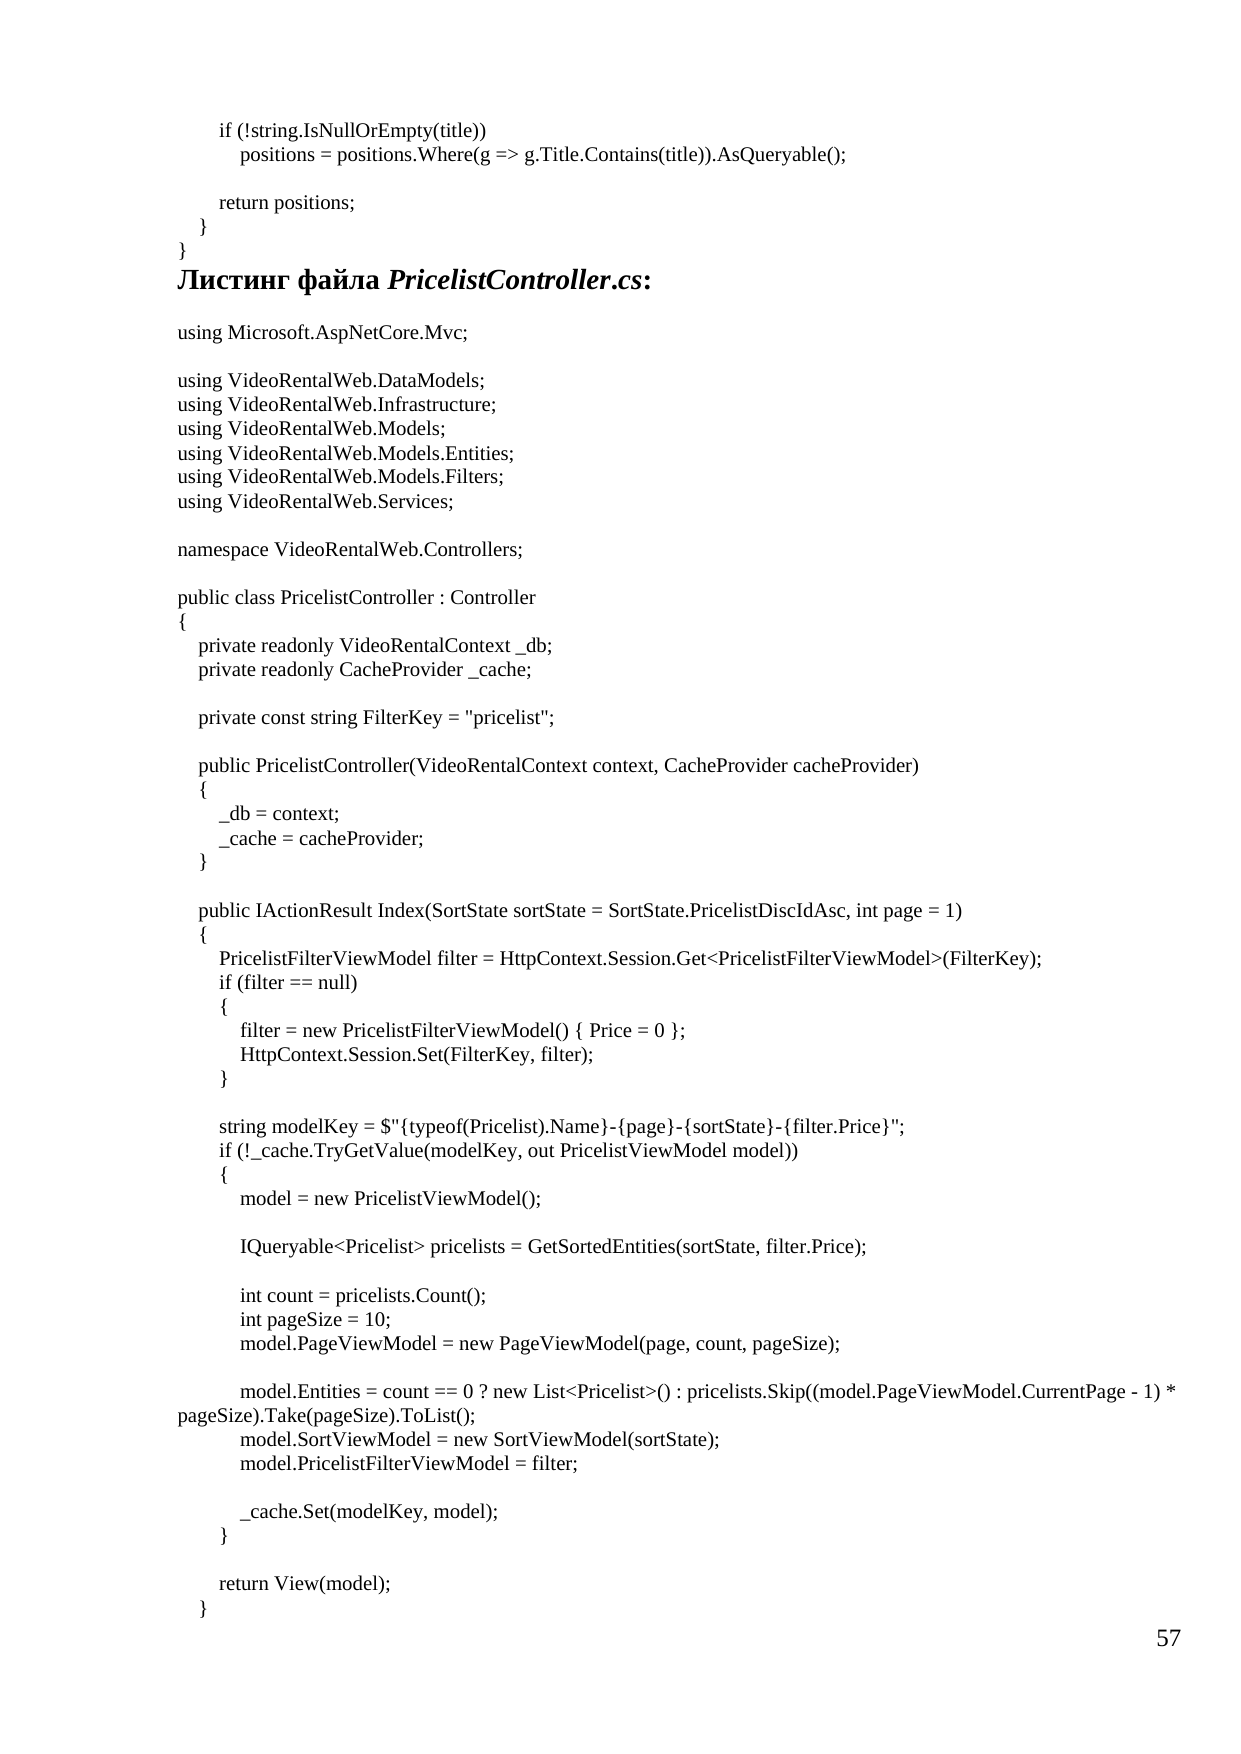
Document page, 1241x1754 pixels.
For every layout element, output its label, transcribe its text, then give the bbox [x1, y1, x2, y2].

text model.PricelistFilterViewModel = filter; [177, 1451, 1181, 1475]
text namespace VideoRentalWeb.Controllers; [177, 537, 1181, 561]
text model = new PricelistViewModel(); [177, 1186, 1181, 1210]
text _cache = cacheProvider; [177, 825, 1181, 849]
text using Microsoft.AspNetCore.Mvc; [177, 320, 1181, 344]
text if (!string.IsNullOrEmpty(title)) [177, 118, 1181, 142]
text public PricelistController(VideoRentalContext context, CacheProvider cacheProvider) [177, 753, 1181, 777]
text return View(model); [177, 1571, 1181, 1595]
text return positions; [177, 190, 1181, 214]
text private readonly CacheProvider _cache; [177, 657, 1181, 681]
text { [177, 922, 1181, 946]
text _cache.Set(modelKey, model); [177, 1499, 1181, 1523]
text private readonly VideoRentalContext _db; [177, 633, 1181, 657]
text using VideoRentalWeb.DataModels; [177, 368, 1181, 392]
text model.PageViewModel = new PageViewModel(page, count, pageSize); [177, 1331, 1181, 1355]
text } [177, 1066, 1181, 1090]
text model.SortViewModel = new SortViewModel(sortState); [177, 1427, 1181, 1451]
text using VideoRentalWeb.Models.Filters; [177, 464, 1181, 488]
text { [177, 609, 1181, 633]
text Листинг файла PricelistController.cs: [177, 262, 1181, 296]
text public class PricelistController : Controller [177, 585, 1181, 609]
text if (!_cache.TryGetValue(modelKey, out PricelistViewModel model)) [177, 1138, 1181, 1162]
text } [177, 849, 1181, 873]
text } [177, 214, 1181, 238]
text using VideoRentalWeb.Models.Entities; [177, 440, 1181, 464]
text PricelistFilterViewModel filter = HttpContext.Session.Get<PricelistFilterViewModel>(FilterKey); [177, 946, 1181, 970]
text HttpContext.Session.Set(FilterKey, filter); [177, 1042, 1181, 1066]
text } [177, 1595, 1181, 1619]
text using VideoRentalWeb.Infrastructure; [177, 392, 1181, 416]
text private const string FilterKey = "pricelist"; [177, 705, 1181, 729]
text using VideoRentalWeb.Models; [177, 416, 1181, 440]
text { [177, 1162, 1181, 1186]
text model.Entities = count == 0 ? new List<Pricelist>() : pricelists.Skip((model.PageViewModel.CurrentPage - 1) * pageSize).Take(pageSize).ToList(); [177, 1379, 1181, 1427]
text } [177, 238, 1181, 262]
text int count = pricelists.Count(); [177, 1283, 1181, 1307]
text string modelKey = $"{typeof(Pricelist).Name}-{page}-{sortState}-{filter.Price}"; [177, 1114, 1181, 1138]
text using VideoRentalWeb.Services; [177, 488, 1181, 513]
text positions = positions.Where(g => g.Title.Contains(title)).AsQueryable(); [177, 142, 1181, 166]
text { [177, 994, 1181, 1018]
text _db = context; [177, 801, 1181, 825]
text } [177, 1523, 1181, 1547]
text public IActionResult Index(SortState sortState = SortState.PricelistDiscIdAsc, int page = 1) [177, 898, 1181, 922]
text filter = new PricelistFilterViewModel() { Price = 0 }; [177, 1018, 1181, 1042]
text int pageSize = 10; [177, 1307, 1181, 1331]
text IQueryable<Pricelist> pricelists = GetSortedEntities(sortState, filter.Price); [177, 1234, 1181, 1258]
text { [177, 777, 1181, 801]
text if (filter == null) [177, 970, 1181, 994]
